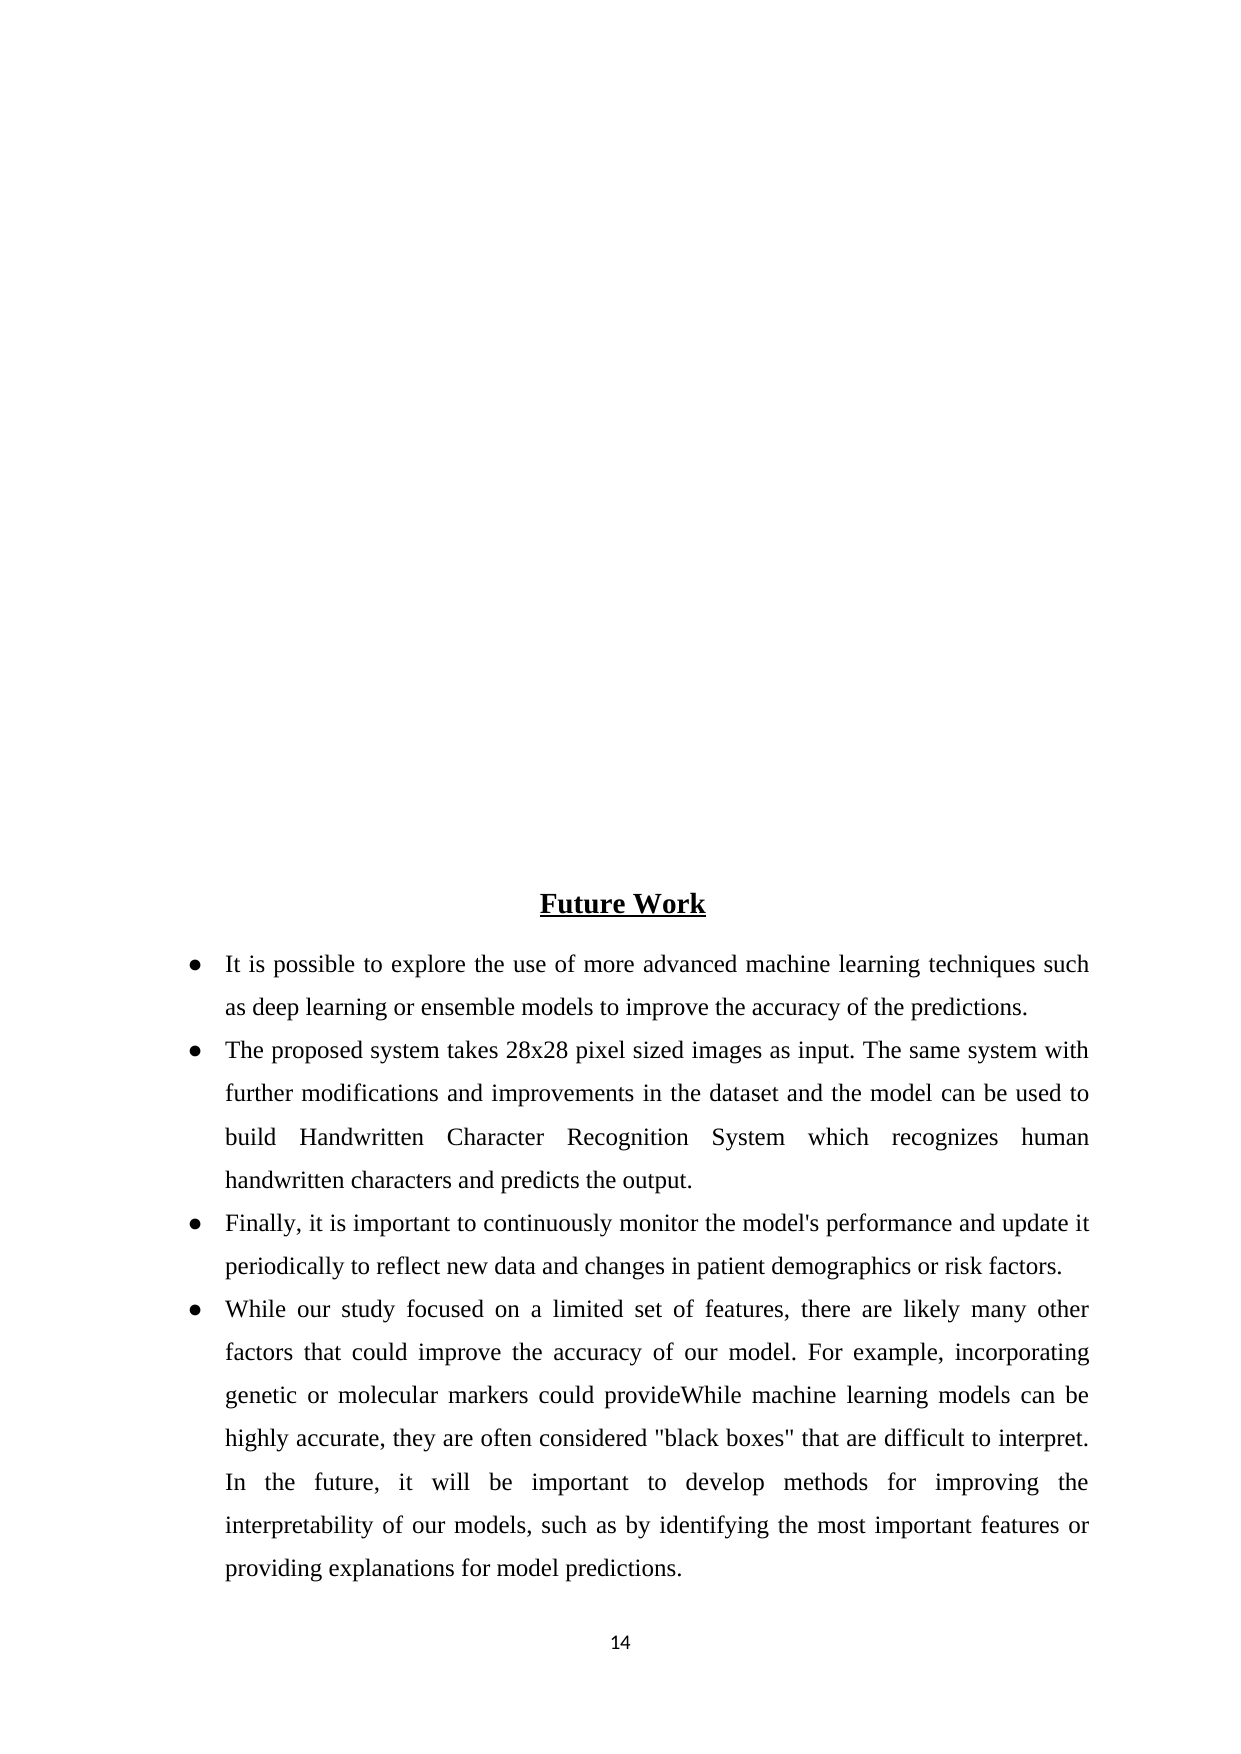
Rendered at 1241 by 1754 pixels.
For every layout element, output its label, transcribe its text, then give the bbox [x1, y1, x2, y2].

text Future Work [525, 886, 1090, 920]
list The proposed system takes 28x28 pixel sized images as input. The same system with further modifications and improvements in the dataset and the model can be used to build Handwritten Character Recognition System which recognizes human handwritten characters and predicts the output. [187, 1035, 1090, 1193]
list It is possible to explore the use of more advanced machine learning techniques such as deep learning or ensemble models to improve the accuracy of the predictions. [187, 949, 1090, 1021]
list While our study focused on a limited set of features, there are likely many other factors that could improve the accuracy of our model. For example, incorporating genetic or molecular markers could provideWhile machine learning models can be highly accurate, they are often considered "black boxes" that are difficult to interpret. In the future, it will be important to develop methods for improving the interpretability of our models, such as by identifying the most important features or providing explanations for model predictions. [187, 1294, 1090, 1582]
list Finally, it is important to continuously monitor the model's performance and update it periodically to reflect new data and changes in patient demographics or risk factors. [187, 1208, 1090, 1280]
